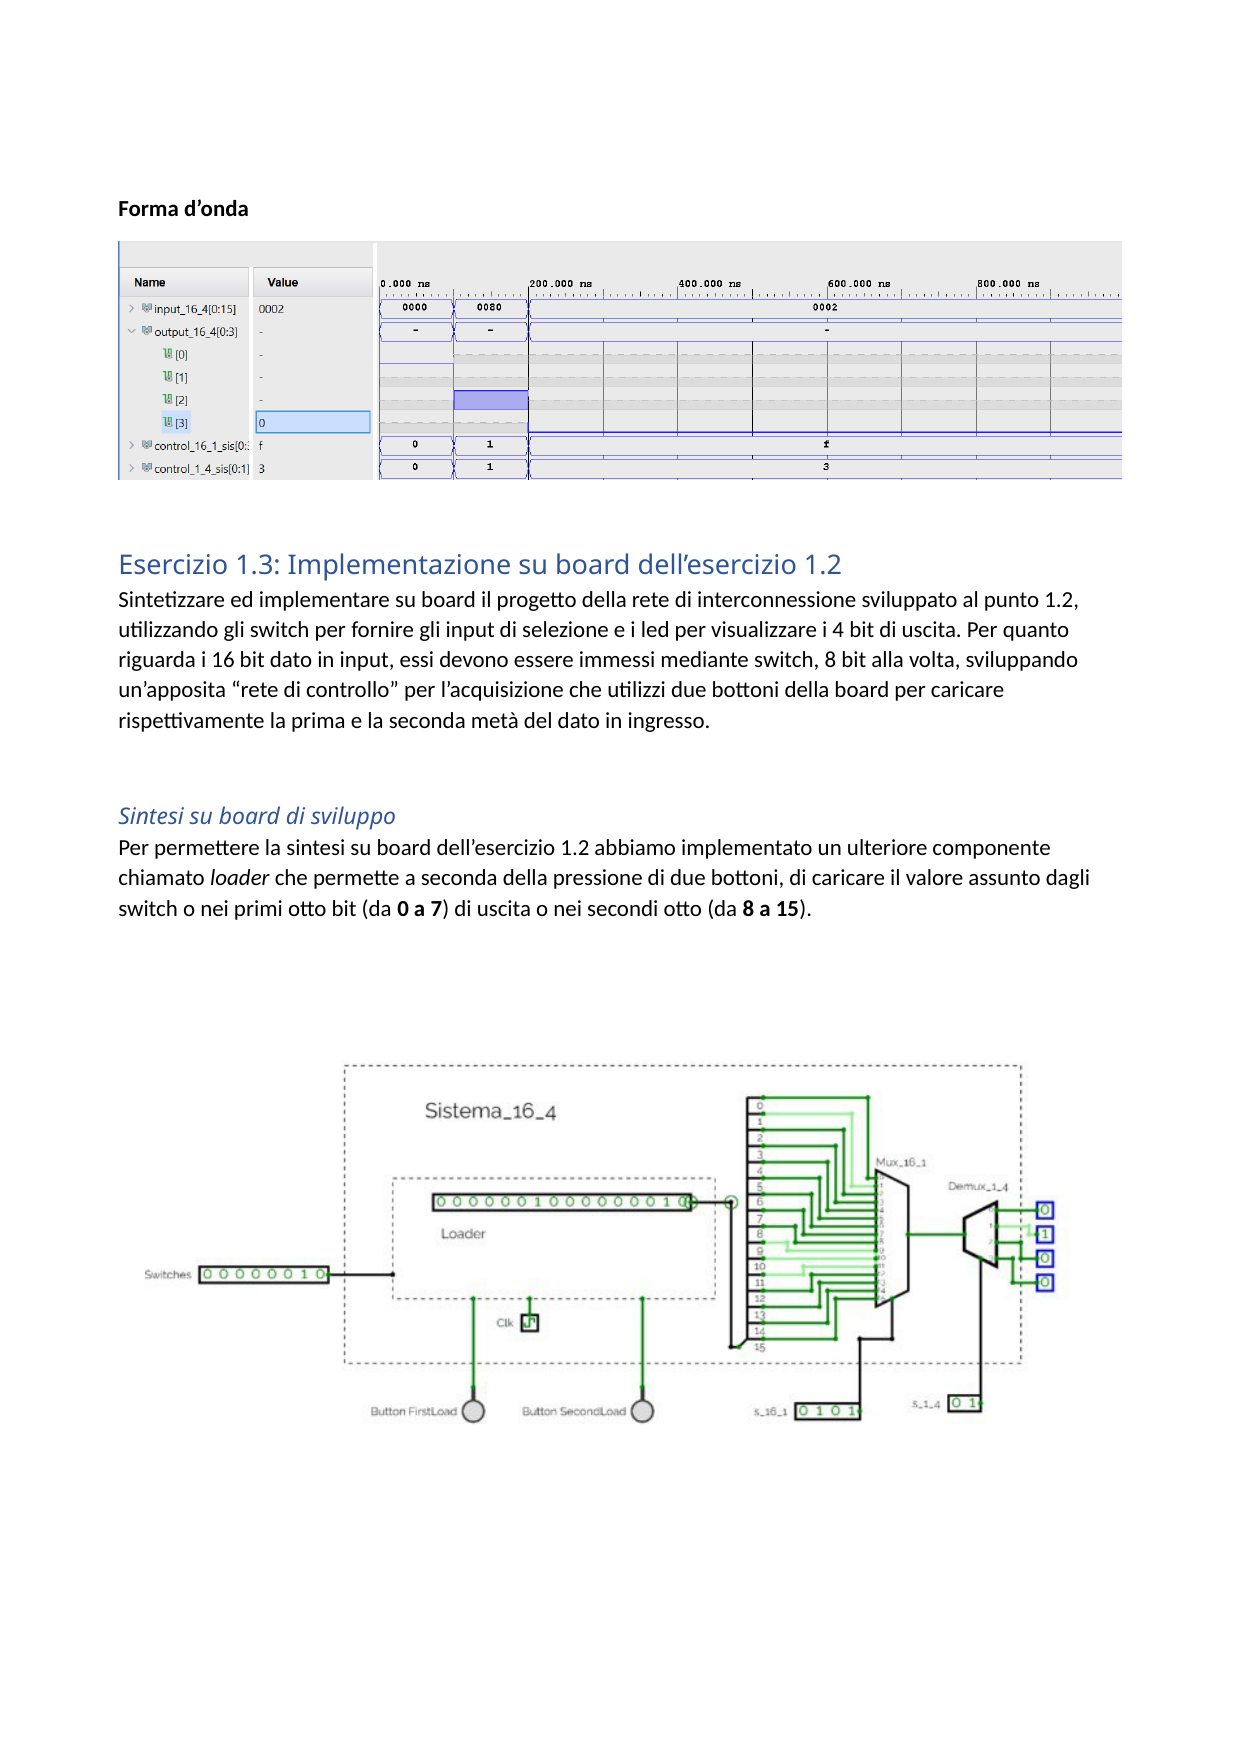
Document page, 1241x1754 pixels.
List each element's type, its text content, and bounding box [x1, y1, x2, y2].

text Sintetizzare ed implementare su board il progetto della rete di interconnessione sviluppato al punto 1.2, utilizzando gli switch per fornire gli input di selezione e i led per visualizzare i 4 bit di uscita. Per quanto riguarda i 16 bit dato in input, essi devono essere immessi mediante switch, 8 bit alla volta, sviluppando un’apposita “rete di controllo” per l’acquisizione che utilizzi due bottoni della board per caricare rispettivamente la prima e la seconda metà del dato in ingresso. [118, 585, 1122, 734]
subtitle Sintesi su board di sviluppo [118, 799, 1122, 831]
picture [117, 987, 1106, 1508]
picture [118, 241, 1123, 480]
text Forma d’onda [118, 194, 1122, 222]
text Per permettere la sintesi su board dell’esercizio 1.2 abbiamo implementato un ulteriore componente chiamato loader che permette a seconda della pressione di due bottoni, di caricare il valore assunto dagli switch o nei primi otto bit (da 0 a 7) di uscita o nei secondi otto (da 8 a 15). [118, 833, 1122, 922]
subtitle Esercizio 1.3: Implementazione su board dell’esercizio 1.2 [118, 545, 1122, 582]
